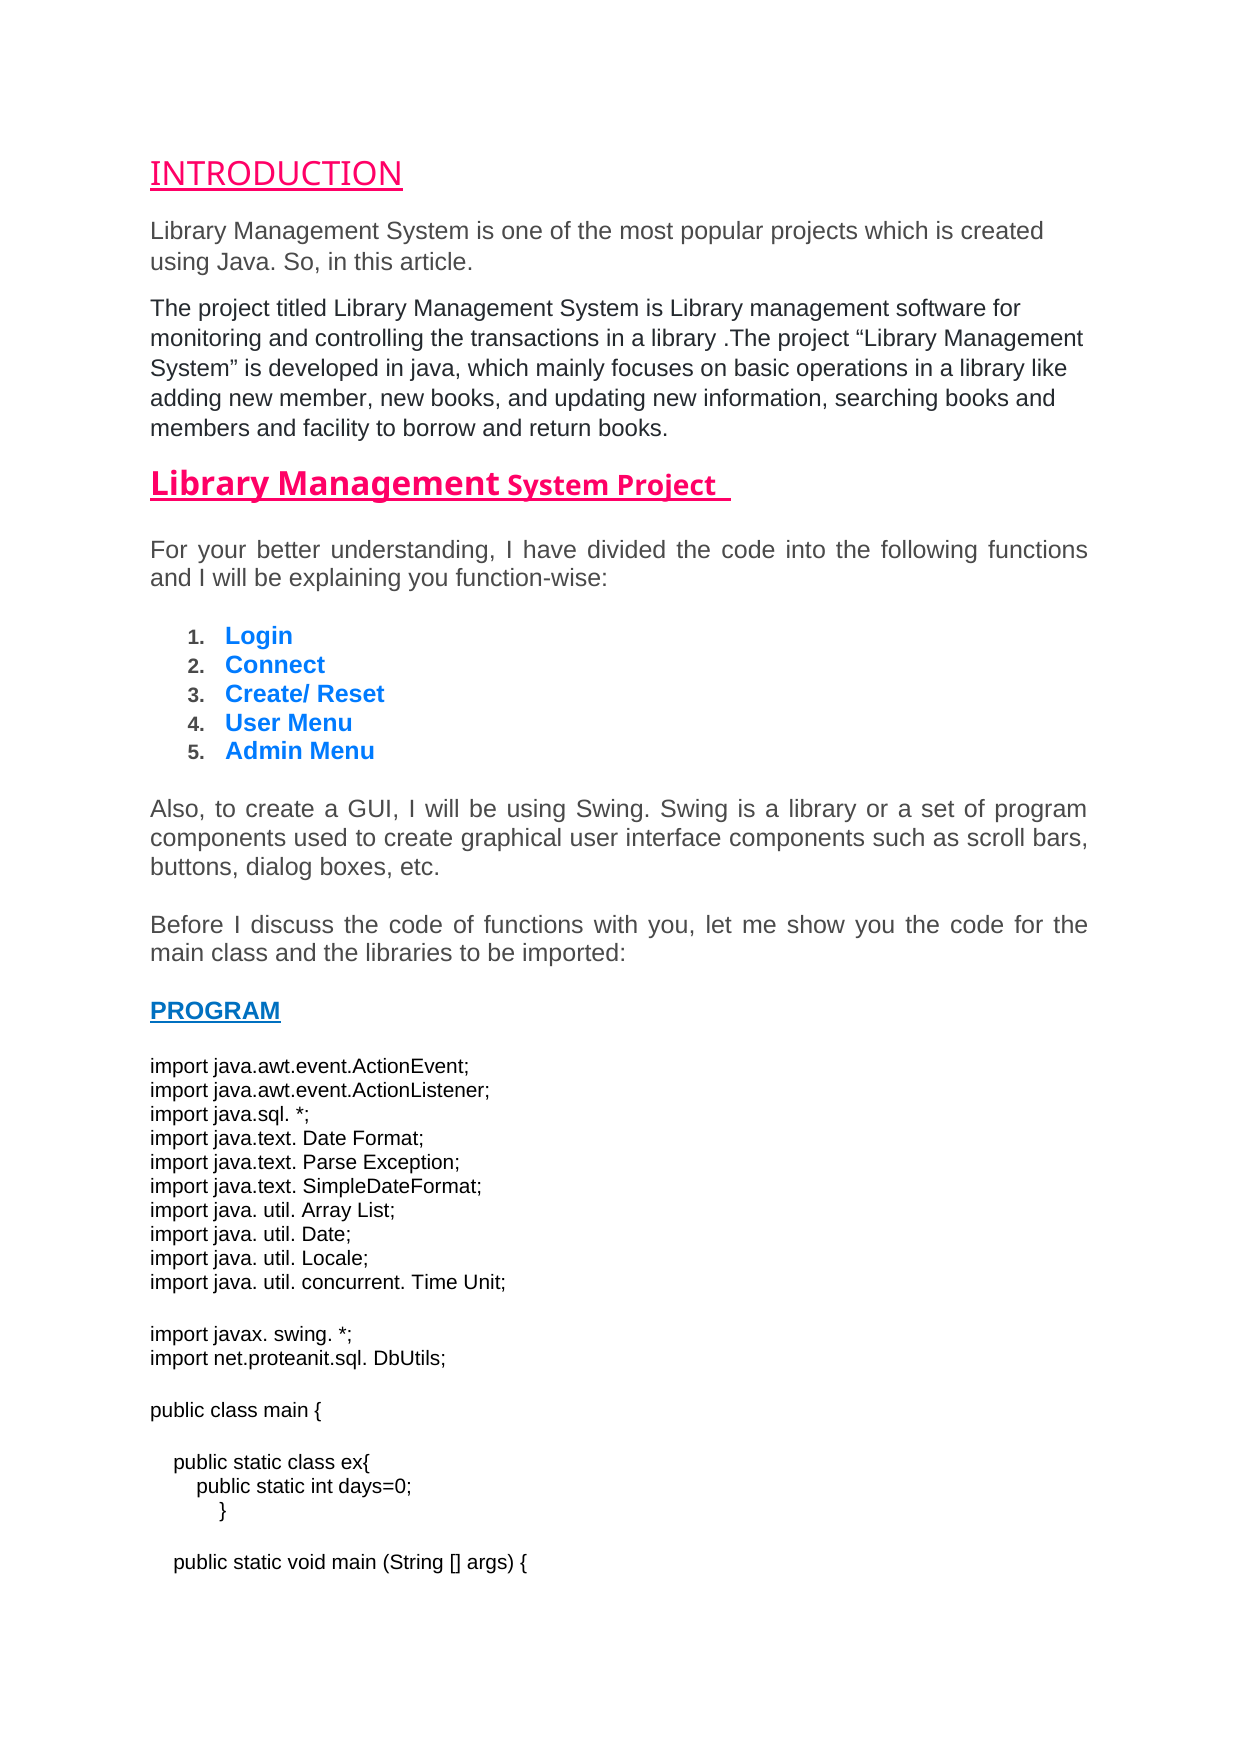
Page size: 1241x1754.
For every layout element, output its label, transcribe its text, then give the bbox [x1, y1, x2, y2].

text The project titled Library Management System is Library management software for monitoring and controlling the transactions in a library .The project “Library Management System” is developed in java, which mainly focuses on basic operations in a library like adding new member, new books, and updating new information, searching books and members and facility to borrow and return books. [150, 294, 1090, 441]
text import java. util. Locale; [150, 1246, 1090, 1270]
text import java. util. Array List; [150, 1198, 1090, 1222]
text import java. util. Date; [150, 1222, 1090, 1246]
text Library Management System Project [150, 460, 1090, 505]
text public static class ex{ [150, 1450, 1090, 1474]
text public static int days=0; [150, 1474, 1090, 1498]
text import net.proteanit.sql. DbUtils; [150, 1346, 1090, 1370]
text import java.sql. *; [150, 1102, 1090, 1126]
text import java.text. Parse Exception; [150, 1150, 1090, 1174]
list Login [187, 621, 1090, 650]
text } [150, 1498, 1090, 1522]
text Library Management System is one of the most popular projects which is created using Java. So, in this article. [150, 216, 1090, 275]
text Also, to create a GUI, I will be using Swing. Swing is a library or a set of program components used to create graphical user interface components such as scroll bars, buttons, dialog boxes, etc. [150, 794, 1090, 880]
text import java.text. SimpleDateFormat; [150, 1174, 1090, 1198]
text public static void main (String [] args) { [150, 1549, 1090, 1573]
list Admin Menu [187, 736, 1090, 765]
text PROGRAM [150, 996, 1090, 1025]
text import java. util. concurrent. Time Unit; [150, 1270, 1090, 1294]
list User Menu [187, 707, 1090, 736]
text INTRODUCTION [150, 150, 1090, 195]
text import java.awt.event.ActionEvent; [150, 1054, 1090, 1078]
list Connect [187, 650, 1090, 679]
text public class main { [150, 1398, 1090, 1422]
list Create/ Reset [187, 679, 1090, 707]
text import java.text. Date Format; [150, 1126, 1090, 1150]
text Before I discuss the code of functions with you, let me show you the code for the main class and the libraries to be imported: [150, 909, 1090, 967]
text import java.awt.event.ActionListener; [150, 1078, 1090, 1102]
text For your better understanding, I have divided the code into the following functions and I will be explaining you function-wise: [150, 534, 1090, 592]
text import javax. swing. *; [150, 1322, 1090, 1346]
